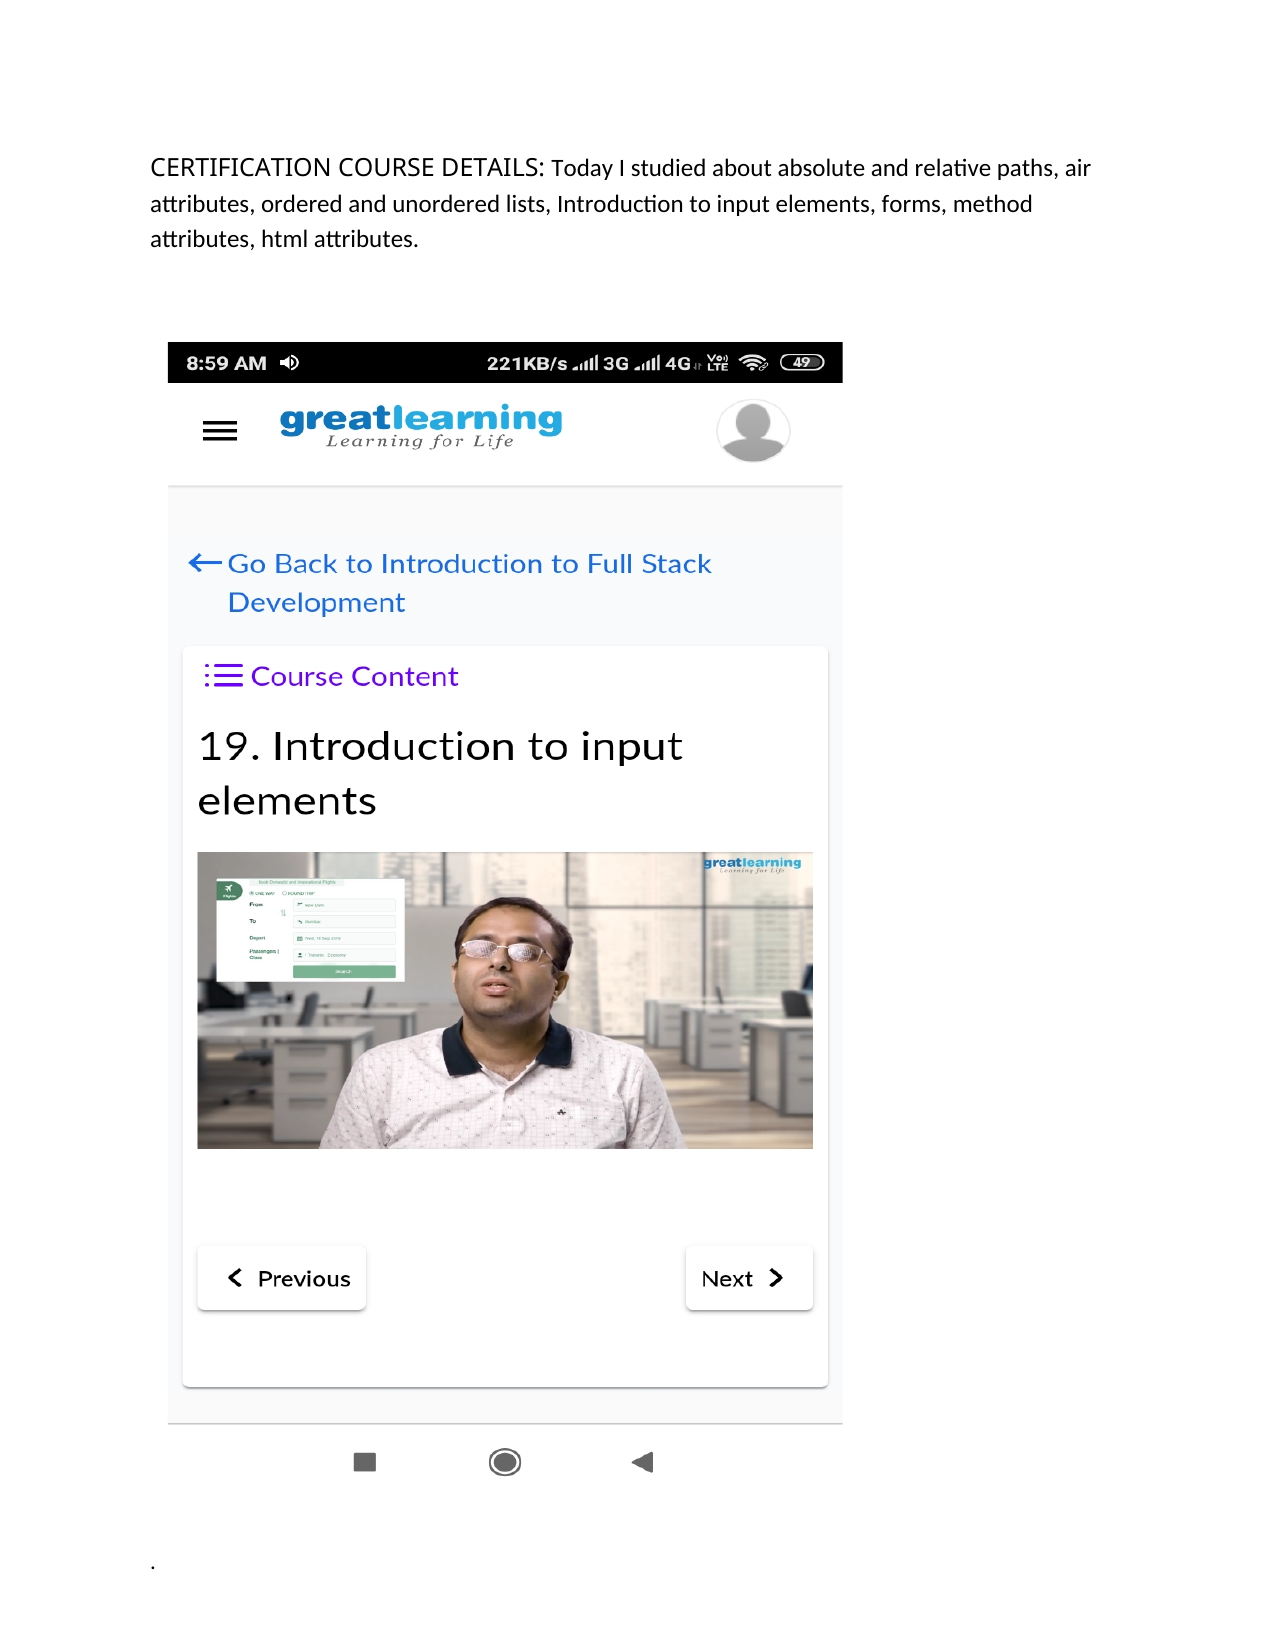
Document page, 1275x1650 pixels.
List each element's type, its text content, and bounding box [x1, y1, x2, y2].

text CERTIFICATION COURSE DETAILS: Today I studied about absolute and relative paths, air attributes, ordered and unordered lists, Introduction to input elements, forms, method attributes, html attributes. [150, 150, 1125, 254]
picture [167, 342, 843, 1500]
